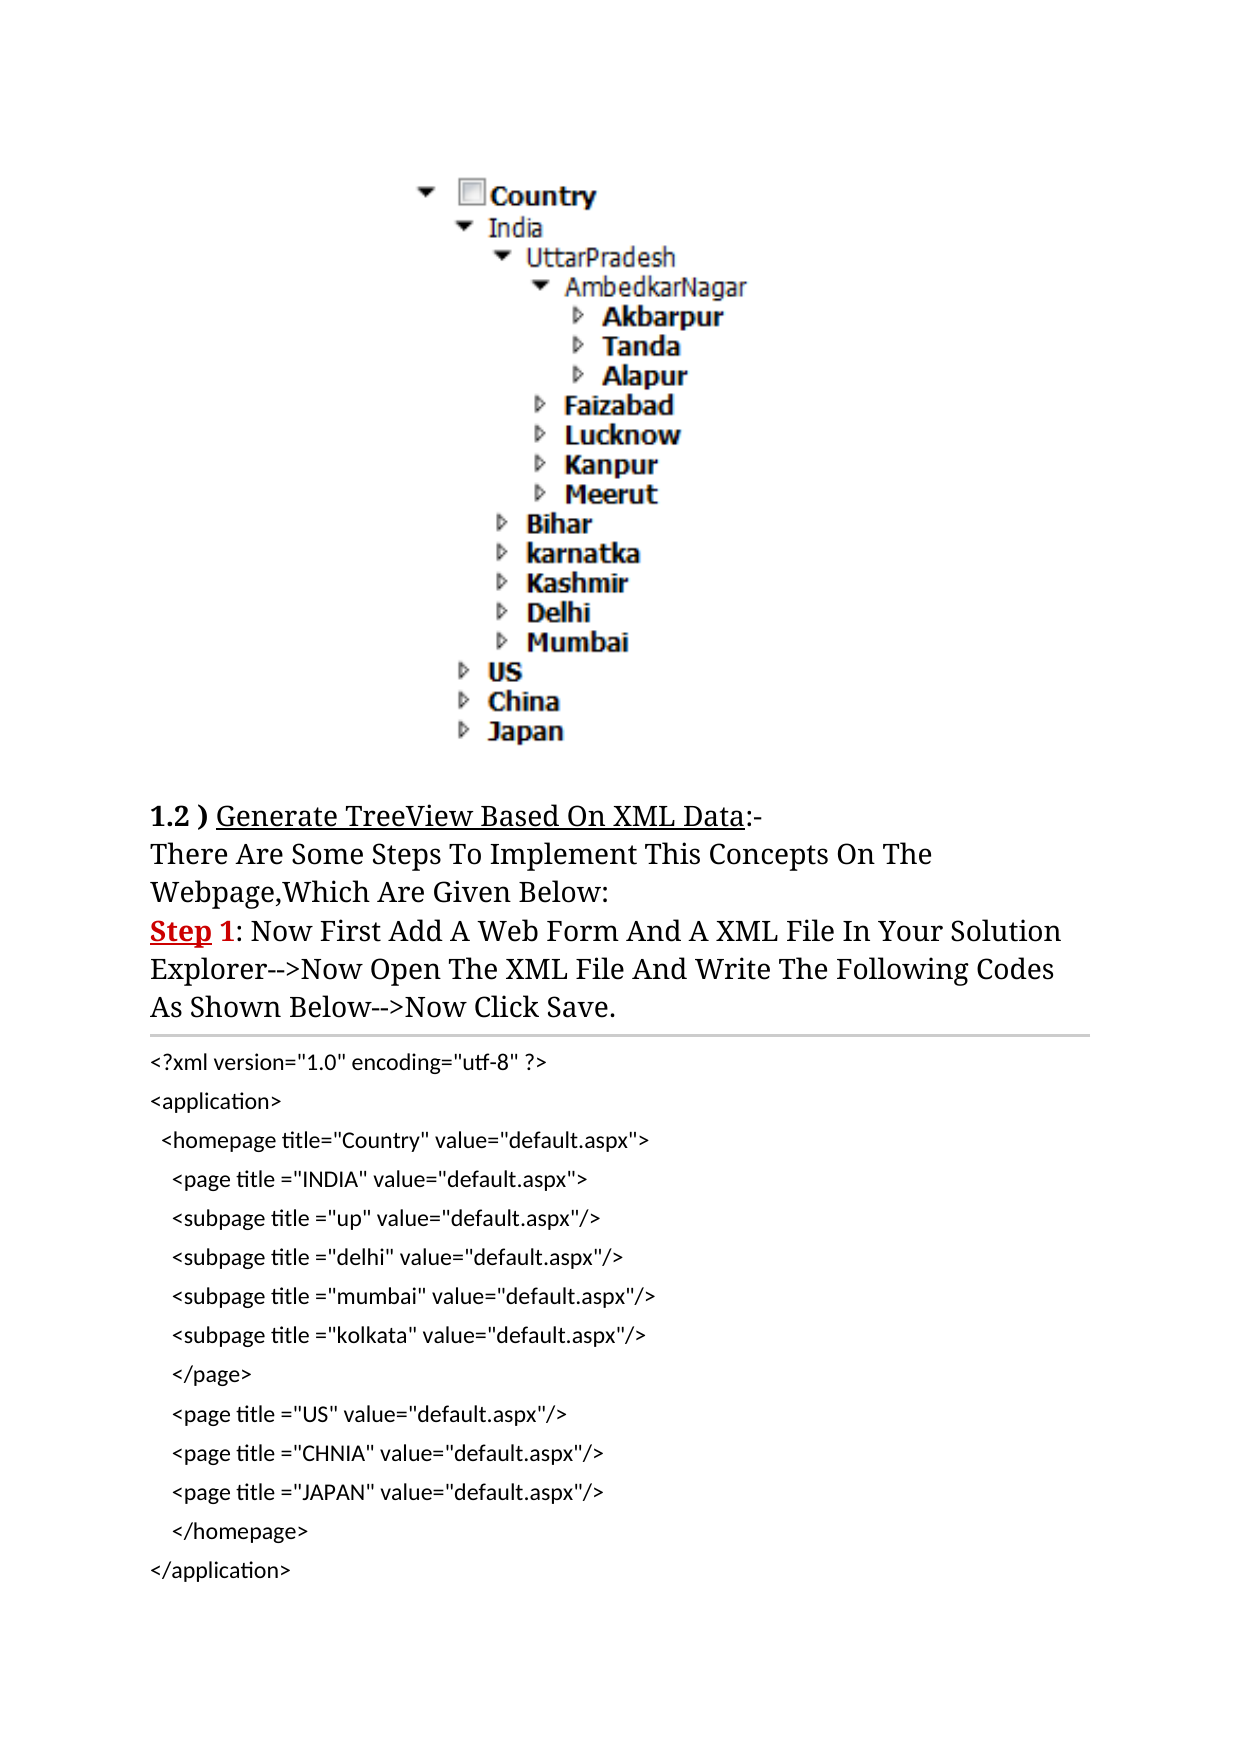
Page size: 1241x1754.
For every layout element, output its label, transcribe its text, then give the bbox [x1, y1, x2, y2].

subtitle 1.2 ) Generate TreeView Based On XML Data:- [150, 796, 1090, 834]
picture [407, 150, 834, 775]
subtitle There Are Some Steps To Implement This Concepts On The Webpage,Which Are Given Below: [150, 834, 1090, 911]
subtitle Step 1: Now First Add A Web Form And A XML File In Your Solution Explorer-->Now Open The XML File And Write The Following Codes As Shown Below-->Now Click Save. [150, 911, 1090, 1034]
text <?xml version="1.0" encoding="utf-8" ?> <application> <homepage title="Country" value="default.aspx"> <page title ="INDIA" value="default.aspx"> <subpage title ="up" value="default.aspx"/> <subpage title ="delhi" value="default.aspx"/> <subpage title ="mumbai" value="default.aspx"/> <subpage title ="kolkata" value="default.aspx"/> </page> <page title ="US" value="default.aspx"/> <page title ="CHNIA" value="default.aspx"/> <page title ="JAPAN" value="default.aspx"/> </homepage> </application> [150, 1037, 1090, 1584]
